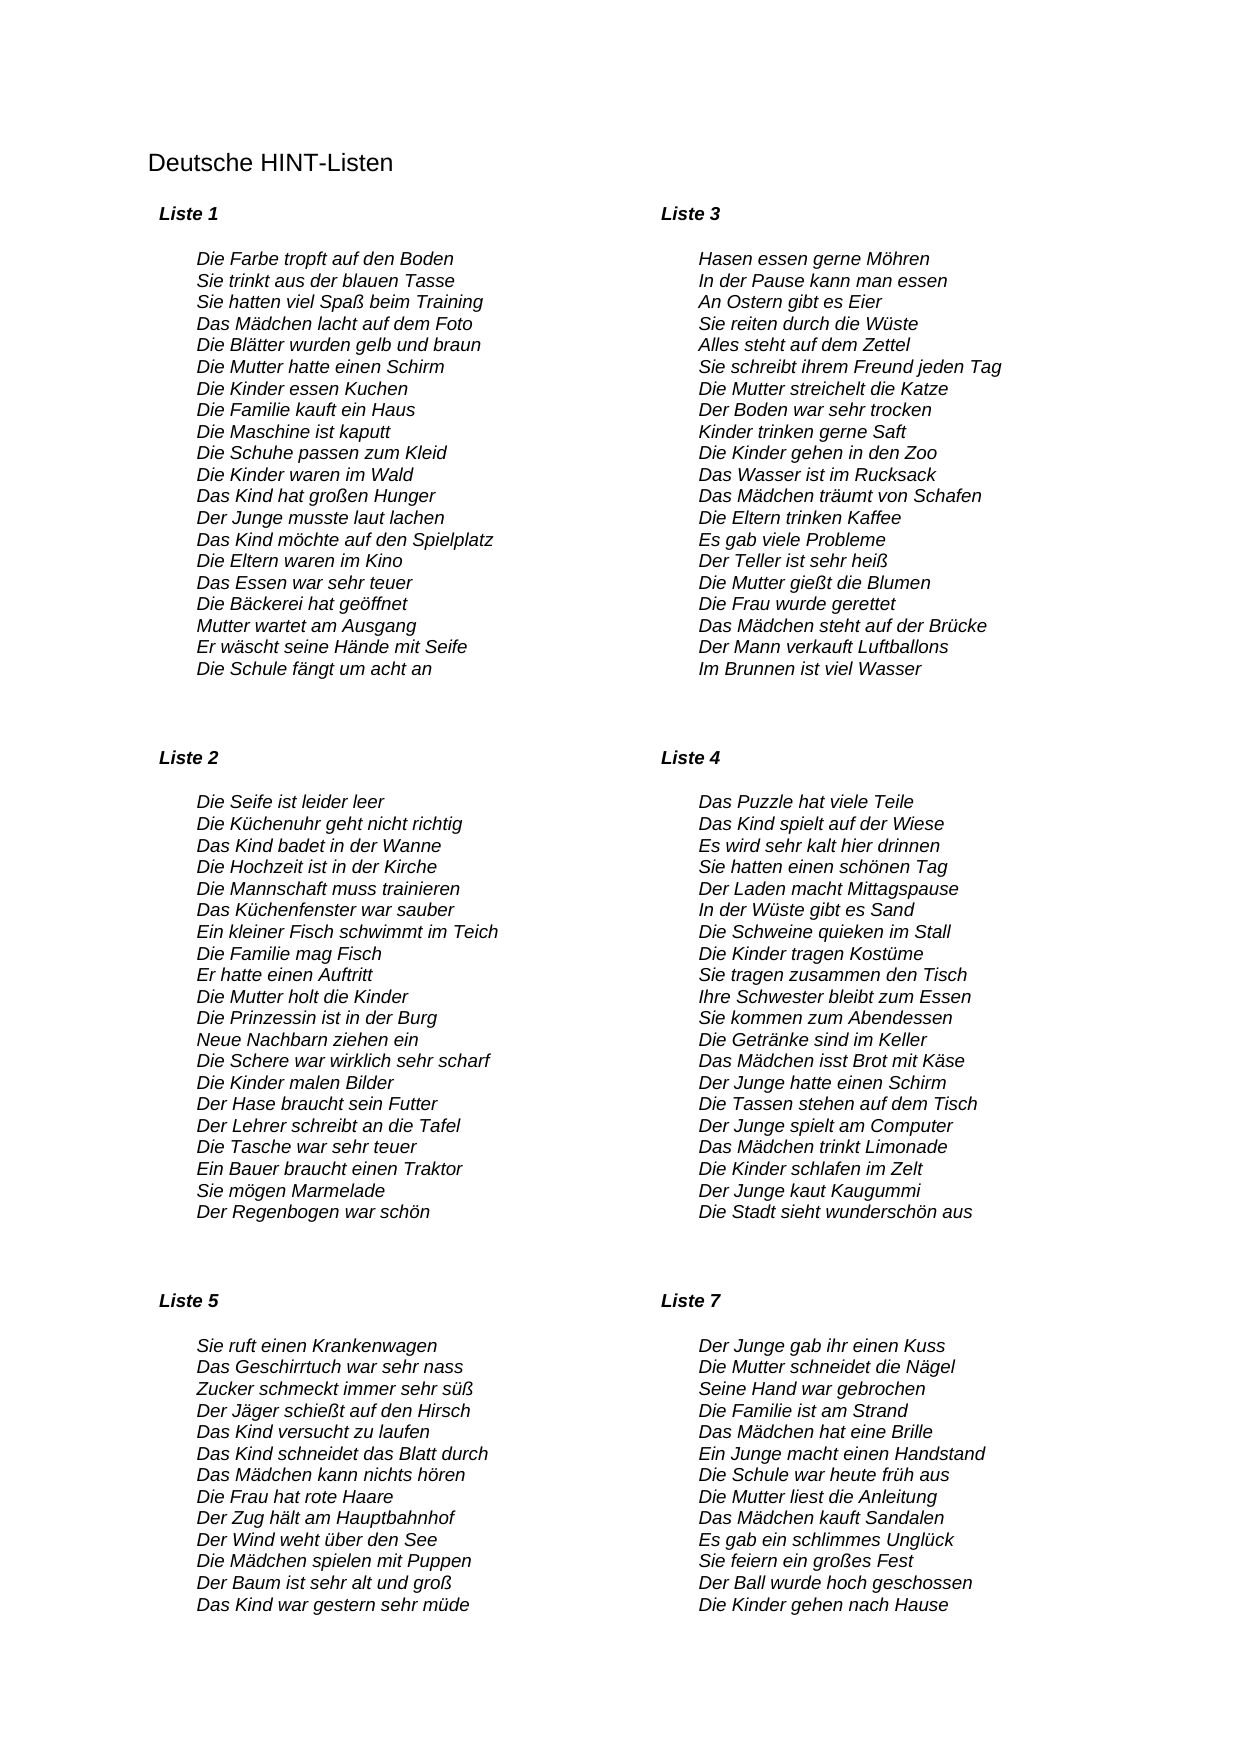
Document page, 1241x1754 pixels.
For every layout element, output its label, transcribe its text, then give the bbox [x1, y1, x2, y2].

table_header Liste 1 Die Farbe tropft auf den Boden Sie trinkt aus der blauen Tasse Sie hatten viel Spaß beim Training Das Mädchen lacht auf dem Foto Die Blätter wurden gelb und braun Die Mutter hatte einen Schirm Die Kinder essen Kuchen Die Familie kauft ein Haus Die Maschine ist kaputt Die Schuhe passen zum Kleid Die Kinder waren im Wald Das Kind hat großen Hunger Der Junge musste laut lachen Das Kind möchte auf den Spielplatz Die Eltern waren im Kino Das Essen war sehr teuer Die Bäckerei hat geöffnet Mutter wartet am Ausgang Er wäscht seine Hände mit Seife Die Schule fängt um acht an [148, 203, 649, 747]
text Deutsche HINT-Listen [148, 148, 1093, 176]
table_cell Liste 2 Die Seife ist leider leer Die Küchenuhr geht nicht richtig Das Kind badet in der Wanne Die Hochzeit ist in der Kirche Die Mannschaft muss trainieren Das Küchenfenster war sauber Ein kleiner Fisch schwimmt im Teich Die Familie mag Fisch Er hatte einen Auftritt Die Mutter holt die Kinder Die Prinzessin ist in der Burg Neue Nachbarn ziehen ein Die Schere war wirklich sehr scharf Die Kinder malen Bilder Der Hase braucht sein Futter Der Lehrer schreibt an die Tafel Die Tasche war sehr teuer Ein Bauer braucht einen Traktor Sie mögen Marmelade Der Regenbogen war schön [148, 747, 649, 1290]
table_header Liste 3 Hasen essen gerne Möhren In der Pause kann man essen An Ostern gibt es Eier Sie reiten durch die Wüste Alles steht auf dem Zettel Sie schreibt ihrem Freund jeden Tag Die Mutter streichelt die Katze Der Boden war sehr trocken Kinder trinken gerne Saft Die Kinder gehen in den Zoo Das Wasser ist im Rucksack Das Mädchen träumt von Schafen Die Eltern trinken Kaffee Es gab viele Probleme Der Teller ist sehr heiß Die Mutter gießt die Blumen Die Frau wurde gerettet Das Mädchen steht auf der Brücke Der Mann verkauft Luftballons Im Brunnen ist viel Wasser [650, 203, 1152, 747]
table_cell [148, 1290, 649, 1636]
table_cell Liste 4 Das Puzzle hat viele Teile Das Kind spielt auf der Wiese Es wird sehr kalt hier drinnen Sie hatten einen schönen Tag Der Laden macht Mittagspause In der Wüste gibt es Sand Die Schweine quieken im Stall Die Kinder tragen Kostüme Sie tragen zusammen den Tisch Ihre Schwester bleibt zum Essen Sie kommen zum Abendessen Die Getränke sind im Keller Das Mädchen isst Brot mit Käse Der Junge hatte einen Schirm Die Tassen stehen auf dem Tisch Der Junge spielt am Computer Das Mädchen trinkt Limonade Die Kinder schlafen im Zelt Der Junge kaut Kaugummi Die Stadt sieht wunderschön aus [650, 747, 1152, 1290]
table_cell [650, 1290, 1152, 1636]
